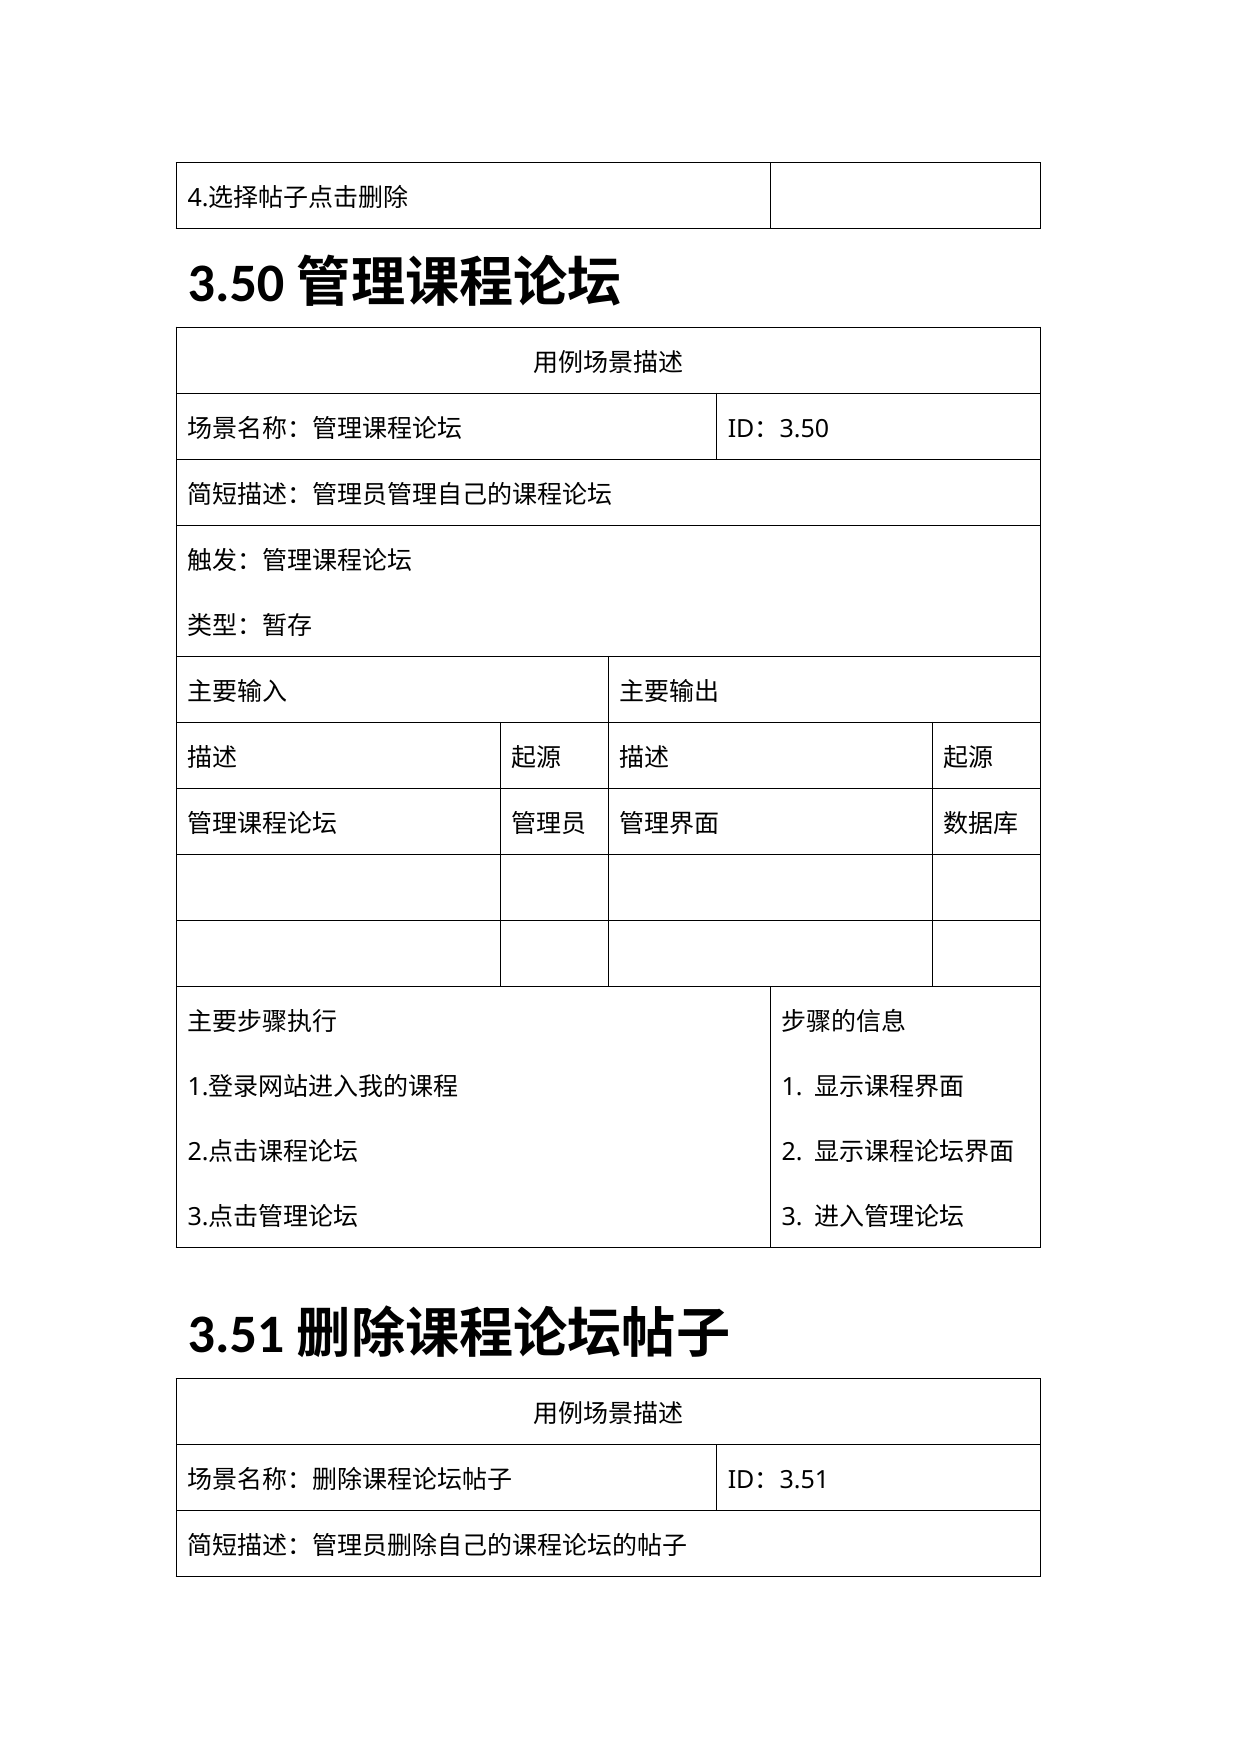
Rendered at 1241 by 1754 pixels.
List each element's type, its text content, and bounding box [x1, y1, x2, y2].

text 3.51 删除课程论坛帖子 [187, 1281, 1053, 1378]
table_cell 管理课程论坛 [177, 789, 500, 854]
text 3.50 管理课程论坛 [187, 229, 1053, 327]
table_cell 场景名称：删除课程论坛帖子 [177, 1445, 716, 1510]
table_cell 主要输入 [177, 657, 608, 722]
table_cell [177, 921, 500, 986]
table_cell 描述 [177, 723, 500, 788]
table_cell 数据库 [933, 789, 1040, 854]
table_header 用例场景描述 [177, 328, 1040, 393]
table_cell 场景名称：管理课程论坛 [177, 394, 716, 459]
table_cell 主要输出 [609, 657, 1040, 722]
table_cell ID：3.50 [717, 394, 1040, 459]
table_cell 起源 [933, 723, 1040, 788]
table_cell 步骤的信息 显示课程界面 显示课程论坛界面 进入管理论坛 [771, 987, 1040, 1247]
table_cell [177, 163, 770, 228]
table_cell [609, 855, 932, 920]
table_cell [609, 921, 932, 986]
table_cell 主要步骤执行 1.登录网站进入我的课程 2.点击课程论坛 3.点击管理论坛 [177, 987, 770, 1247]
table_cell [501, 855, 608, 920]
table_cell [177, 855, 500, 920]
table_cell 触发：管理课程论坛 类型：暂存 [177, 526, 1040, 656]
table_cell [501, 921, 608, 986]
table_cell [933, 855, 1040, 920]
table_cell [933, 921, 1040, 986]
table_cell 起源 [501, 723, 608, 788]
table_cell 描述 [609, 723, 932, 788]
table_cell 管理界面 [609, 789, 932, 854]
table_cell 管理员 [501, 789, 608, 854]
table_cell 简短描述：管理员删除自己的课程论坛的帖子 [177, 1511, 1040, 1576]
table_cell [771, 163, 1040, 228]
table_cell ID：3.51 [717, 1445, 1040, 1510]
table_cell 简短描述：管理员管理自己的课程论坛 [177, 460, 1040, 525]
table_header 用例场景描述 [177, 1379, 1040, 1444]
